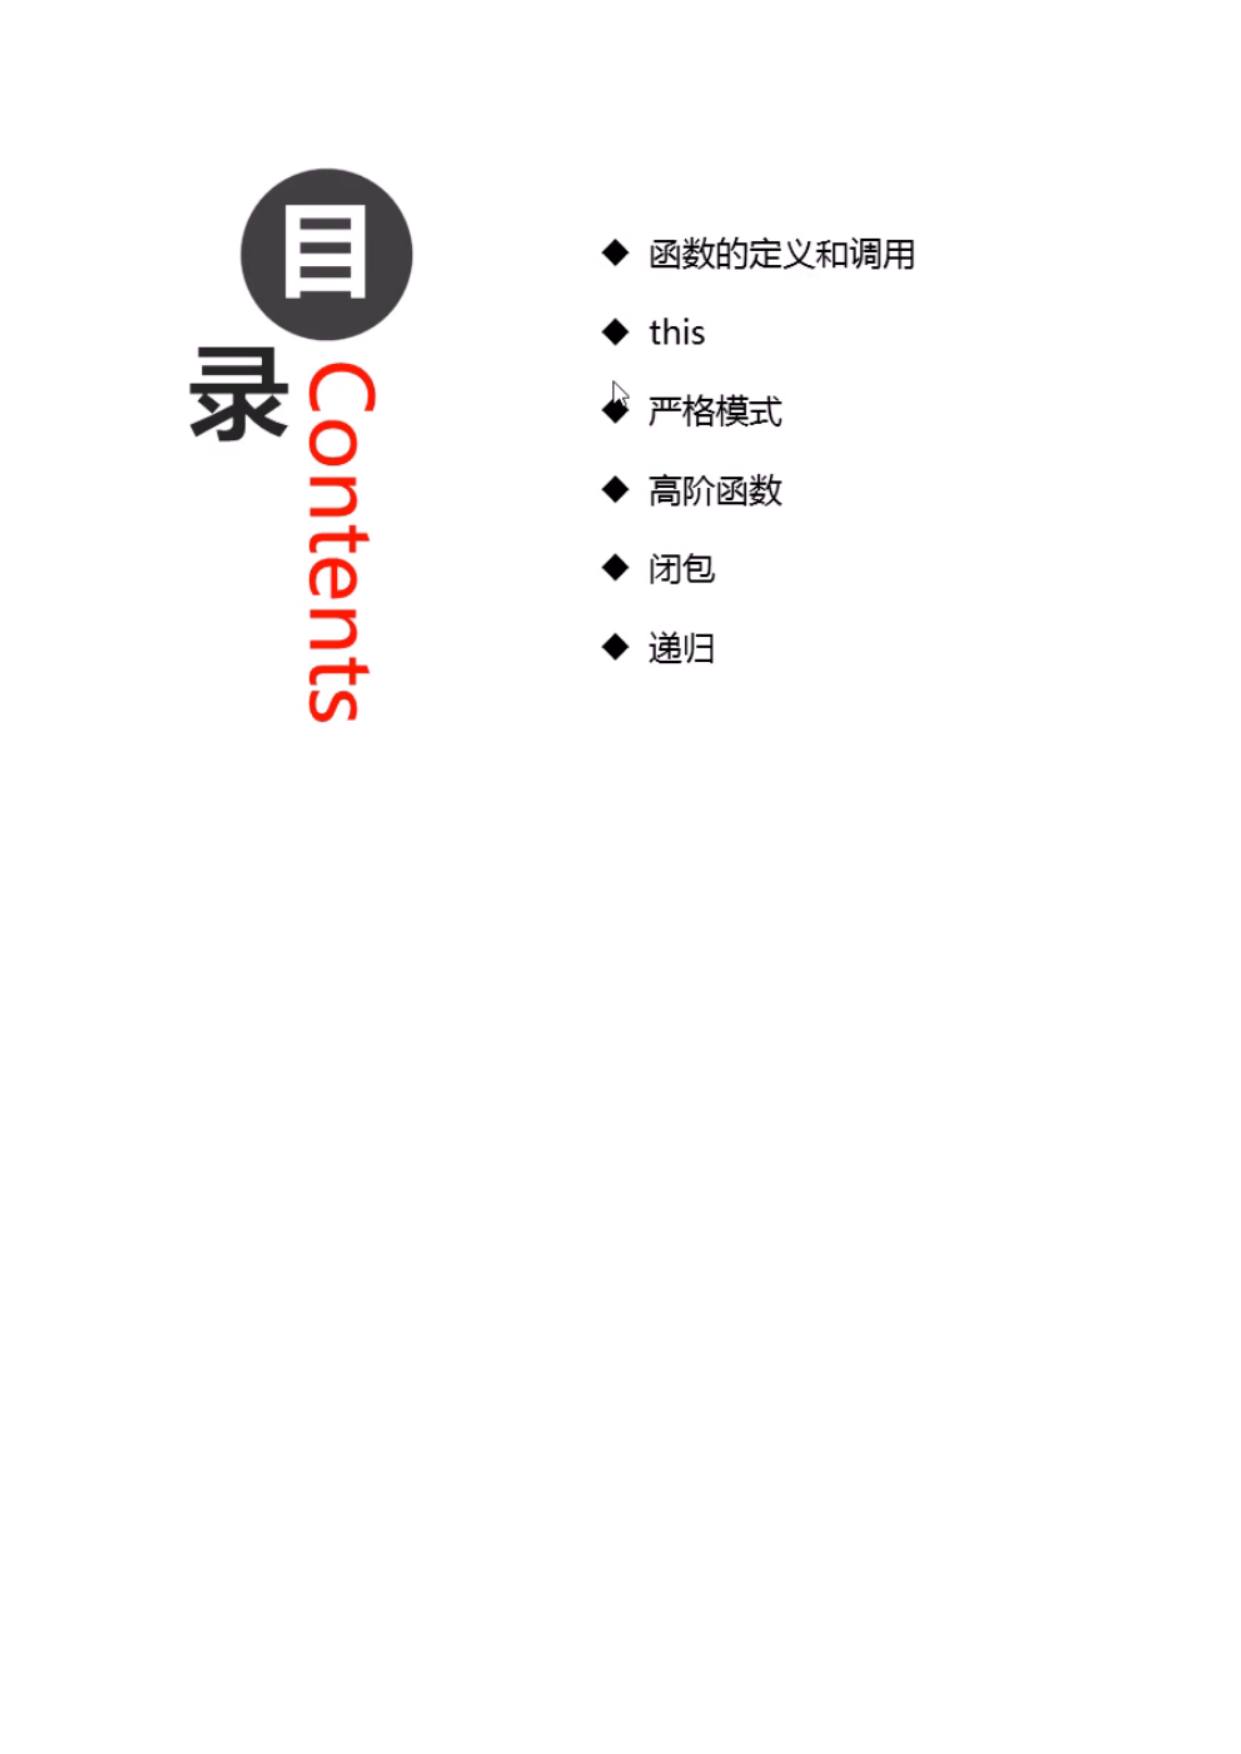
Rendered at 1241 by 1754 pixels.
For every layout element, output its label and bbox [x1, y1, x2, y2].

picture [187, 162, 919, 726]
